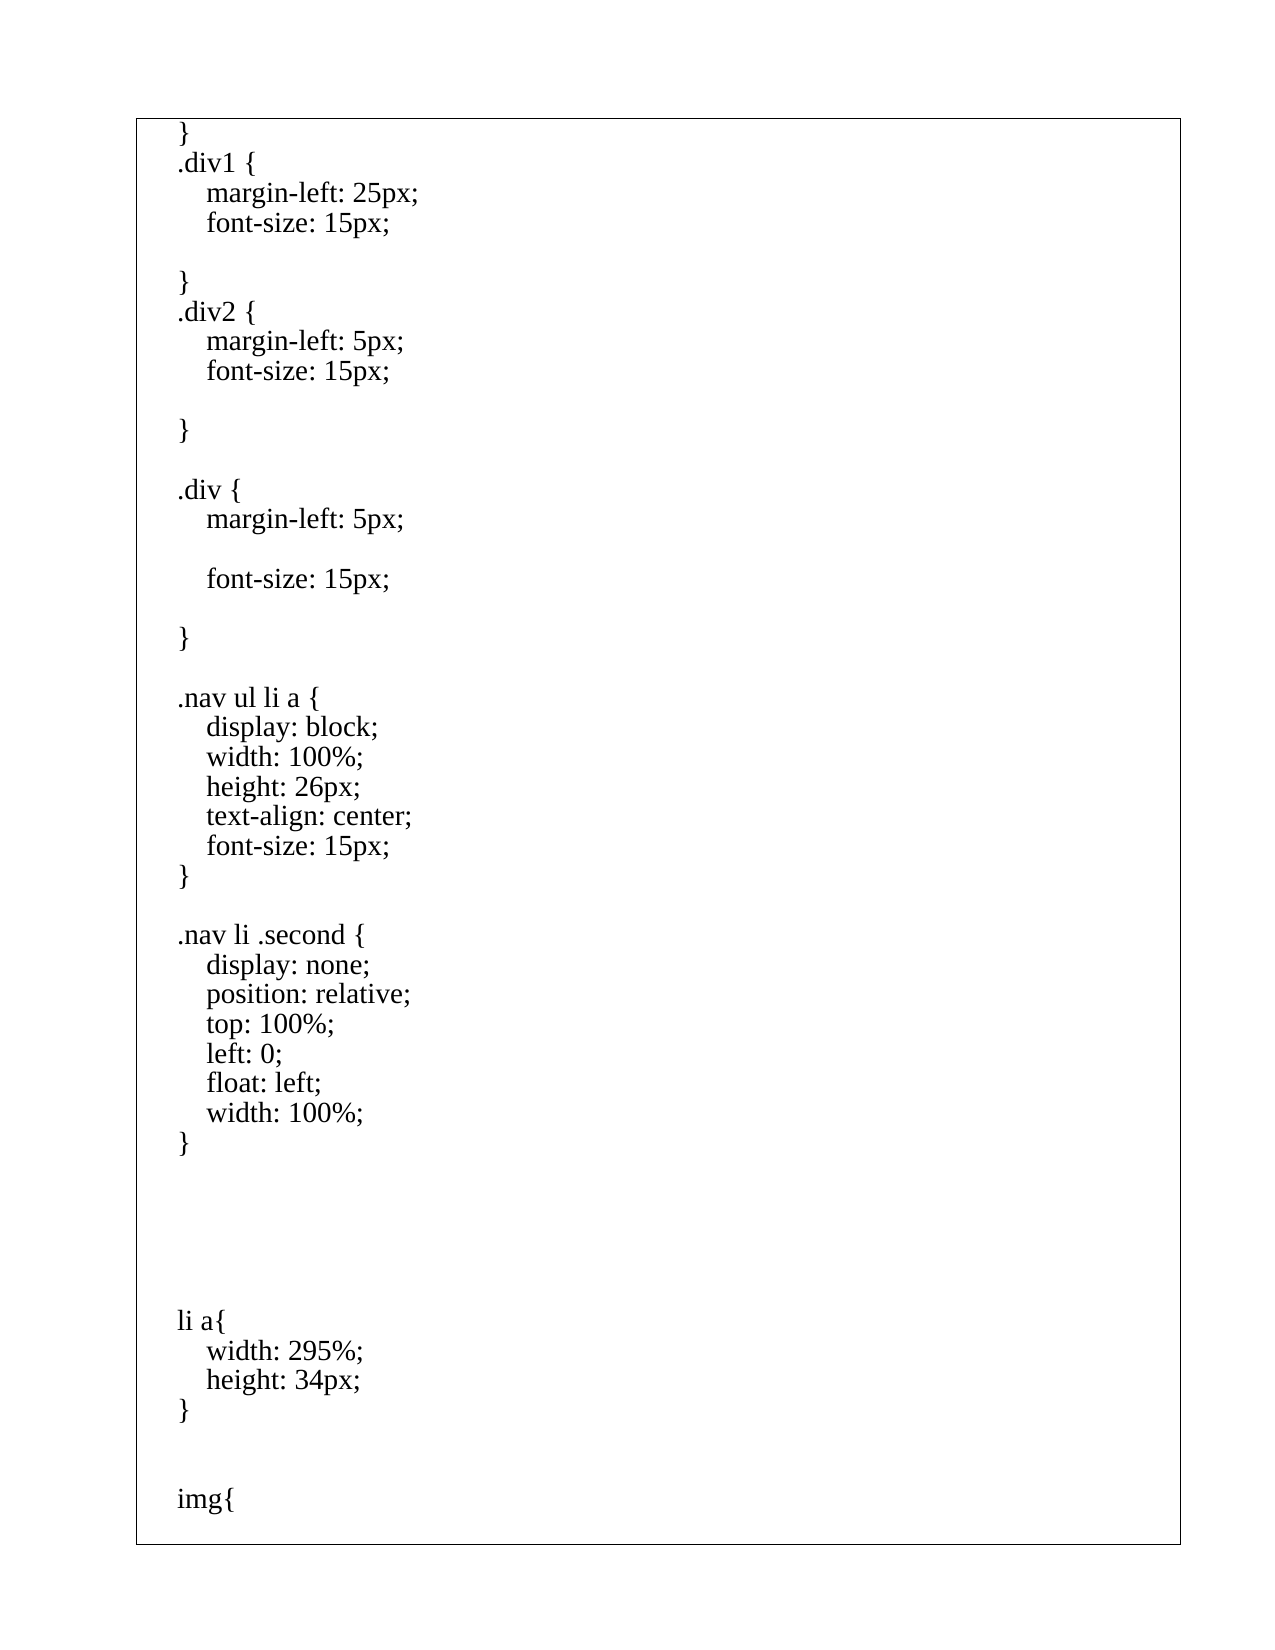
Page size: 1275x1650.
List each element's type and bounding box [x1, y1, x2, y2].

table_header [137, 119, 1180, 1544]
